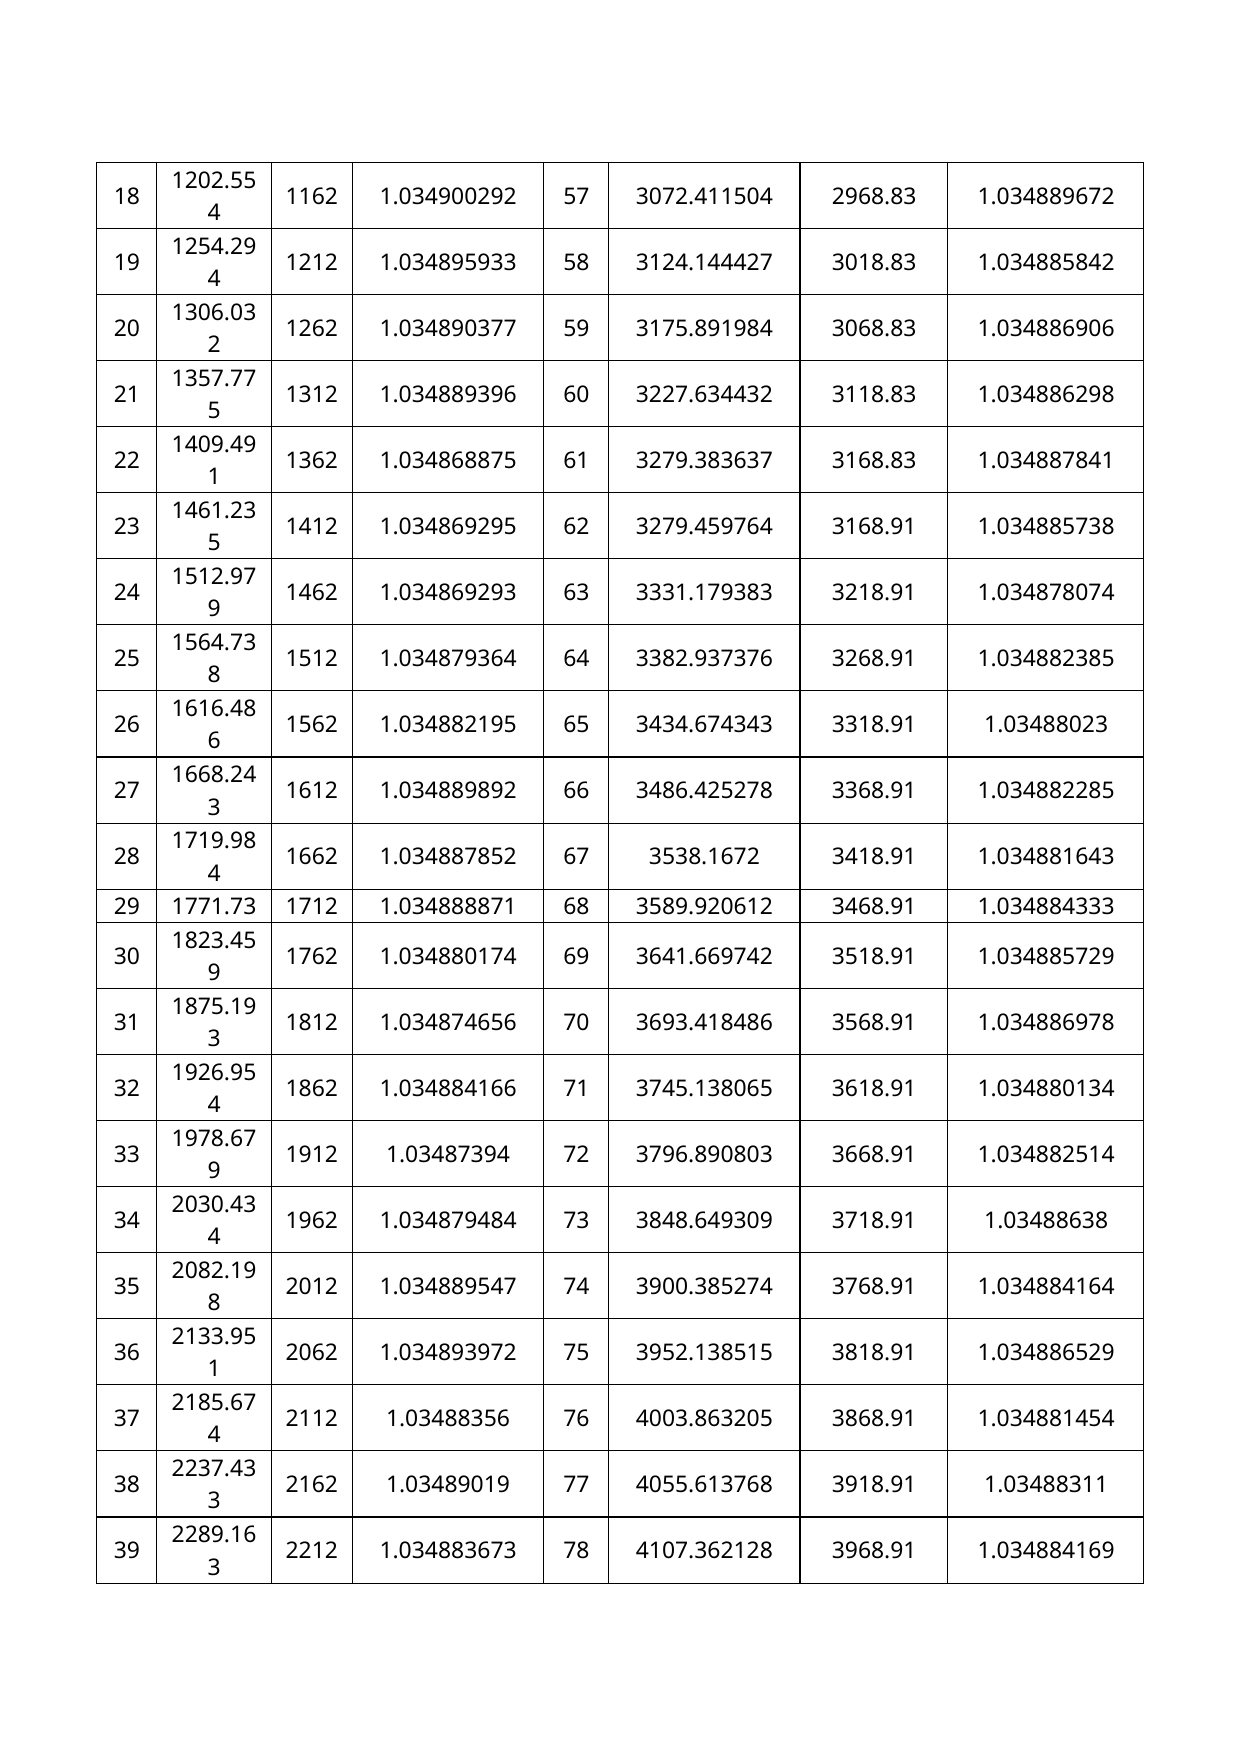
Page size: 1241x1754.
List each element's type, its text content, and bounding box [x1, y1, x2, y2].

table_cell 3268.91 [801, 625, 947, 690]
table_cell 24 [97, 559, 156, 624]
table_cell 2030.434 [157, 1187, 271, 1252]
table_cell 1662 [272, 824, 352, 888]
table_cell 1.034889396 [353, 361, 543, 426]
table_cell 19 [97, 229, 156, 294]
table_cell 1.034881454 [948, 1385, 1143, 1450]
table_cell 1.03487394 [353, 1121, 543, 1186]
table_cell 4003.863205 [609, 1385, 799, 1450]
table_cell 3848.649309 [609, 1187, 799, 1252]
table_cell 1.034889892 [353, 758, 543, 822]
table_cell 1668.243 [157, 758, 271, 822]
table_cell 1.034895933 [353, 229, 543, 294]
table_cell 1562 [272, 691, 352, 756]
table_cell 72 [544, 1121, 608, 1186]
table_cell 3486.425278 [609, 758, 799, 822]
table_cell 2237.433 [157, 1451, 271, 1516]
table_cell 1712 [272, 890, 352, 922]
table_cell 39 [97, 1518, 156, 1582]
table_cell 74 [544, 1253, 608, 1318]
table_cell 3072.411504 [609, 163, 799, 228]
table_cell 1461.235 [157, 493, 271, 558]
table_cell 3868.91 [801, 1385, 947, 1450]
table_cell 3818.91 [801, 1319, 947, 1384]
table_cell 3279.383637 [609, 427, 799, 492]
table_cell 57 [544, 163, 608, 228]
table_cell 3900.385274 [609, 1253, 799, 1318]
table_cell 3518.91 [801, 923, 947, 988]
table_cell 1.034886978 [948, 989, 1143, 1054]
table_cell 1.03489019 [353, 1451, 543, 1516]
table_cell 2968.83 [801, 163, 947, 228]
table_cell 1612 [272, 758, 352, 822]
table_cell 2133.951 [157, 1319, 271, 1384]
table_cell 3124.144427 [609, 229, 799, 294]
table_cell 1.034874656 [353, 989, 543, 1054]
table_cell 3693.418486 [609, 989, 799, 1054]
table_cell 3018.83 [801, 229, 947, 294]
table_cell 23 [97, 493, 156, 558]
table_cell 1.034886298 [948, 361, 1143, 426]
table_cell 18 [97, 163, 156, 228]
table_cell 1.034880174 [353, 923, 543, 988]
table_cell 20 [97, 295, 156, 360]
table_cell 1409.491 [157, 427, 271, 492]
table_cell 31 [97, 989, 156, 1054]
table_cell 1.034887852 [353, 824, 543, 888]
table_cell 3589.920612 [609, 890, 799, 922]
table_cell 1262 [272, 295, 352, 360]
table_cell 1362 [272, 427, 352, 492]
table_cell 3331.179383 [609, 559, 799, 624]
table_cell 1812 [272, 989, 352, 1054]
table_cell 70 [544, 989, 608, 1054]
table_cell 1.034889547 [353, 1253, 543, 1318]
table_cell 28 [97, 824, 156, 888]
table_cell 1823.459 [157, 923, 271, 988]
table_cell 1512 [272, 625, 352, 690]
table_cell 1312 [272, 361, 352, 426]
table_cell 1.034887841 [948, 427, 1143, 492]
table_cell 64 [544, 625, 608, 690]
table_cell 1.034889672 [948, 163, 1143, 228]
table_cell 78 [544, 1518, 608, 1582]
table_cell 34 [97, 1187, 156, 1252]
table_cell 58 [544, 229, 608, 294]
table_cell 2082.198 [157, 1253, 271, 1318]
table_cell 1.034869295 [353, 493, 543, 558]
table_cell 3382.937376 [609, 625, 799, 690]
table_cell 1564.738 [157, 625, 271, 690]
table_cell 1762 [272, 923, 352, 988]
table_cell 3227.634432 [609, 361, 799, 426]
table_cell 38 [97, 1451, 156, 1516]
table_cell 1.034885842 [948, 229, 1143, 294]
table_cell 1254.294 [157, 229, 271, 294]
table_cell 4055.613768 [609, 1451, 799, 1516]
table_cell 1.034884169 [948, 1518, 1143, 1582]
table_cell 37 [97, 1385, 156, 1450]
table_cell 1962 [272, 1187, 352, 1252]
table_cell 3168.91 [801, 493, 947, 558]
table_cell 1462 [272, 559, 352, 624]
table_cell 1771.73 [157, 890, 271, 922]
table_cell 77 [544, 1451, 608, 1516]
table_cell 2162 [272, 1451, 352, 1516]
table_cell 1212 [272, 229, 352, 294]
table_cell 1926.954 [157, 1055, 271, 1120]
table_cell 59 [544, 295, 608, 360]
table_cell 73 [544, 1187, 608, 1252]
table_cell 1.034882514 [948, 1121, 1143, 1186]
table_cell 29 [97, 890, 156, 922]
table_cell 30 [97, 923, 156, 988]
table_cell 2212 [272, 1518, 352, 1582]
table_cell 3745.138065 [609, 1055, 799, 1120]
table_cell 1.034884164 [948, 1253, 1143, 1318]
table_cell 2012 [272, 1253, 352, 1318]
table_cell 3718.91 [801, 1187, 947, 1252]
table_cell 27 [97, 758, 156, 822]
table_cell 32 [97, 1055, 156, 1120]
table_cell 3218.91 [801, 559, 947, 624]
table_cell 69 [544, 923, 608, 988]
table_cell 1.034884166 [353, 1055, 543, 1120]
table_cell 1.034868875 [353, 427, 543, 492]
table_cell 1875.193 [157, 989, 271, 1054]
table_cell 1.034885729 [948, 923, 1143, 988]
table_cell 4107.362128 [609, 1518, 799, 1582]
table_cell 3538.1672 [609, 824, 799, 888]
table_cell 1357.775 [157, 361, 271, 426]
table_cell 1.034883673 [353, 1518, 543, 1582]
table_cell 1512.979 [157, 559, 271, 624]
table_cell 3279.459764 [609, 493, 799, 558]
table_cell 3968.91 [801, 1518, 947, 1582]
table_cell 66 [544, 758, 608, 822]
table_cell 3641.669742 [609, 923, 799, 988]
table_cell 65 [544, 691, 608, 756]
table_cell 33 [97, 1121, 156, 1186]
table_cell 62 [544, 493, 608, 558]
table_cell 21 [97, 361, 156, 426]
table_cell 1.034882285 [948, 758, 1143, 822]
table_cell 3168.83 [801, 427, 947, 492]
table_cell 35 [97, 1253, 156, 1318]
table_cell 1.034900292 [353, 163, 543, 228]
table_cell 1202.554 [157, 163, 271, 228]
table_cell 1.034884333 [948, 890, 1143, 922]
table_cell 1.034882385 [948, 625, 1143, 690]
table_cell 1.034886906 [948, 295, 1143, 360]
table_cell 1978.679 [157, 1121, 271, 1186]
table_cell 1.034881643 [948, 824, 1143, 888]
table_cell 1.034886529 [948, 1319, 1143, 1384]
table_cell 3952.138515 [609, 1319, 799, 1384]
table_cell 1616.486 [157, 691, 271, 756]
table_cell 1162 [272, 163, 352, 228]
table_cell 26 [97, 691, 156, 756]
table_cell 3568.91 [801, 989, 947, 1054]
table_cell 3768.91 [801, 1253, 947, 1318]
table_cell 3175.891984 [609, 295, 799, 360]
table_cell 2062 [272, 1319, 352, 1384]
table_cell 3468.91 [801, 890, 947, 922]
table_cell 36 [97, 1319, 156, 1384]
table_cell 63 [544, 559, 608, 624]
table_cell 1.034869293 [353, 559, 543, 624]
table_cell 75 [544, 1319, 608, 1384]
table_cell 61 [544, 427, 608, 492]
table_cell 1.034878074 [948, 559, 1143, 624]
table_cell 1.03488023 [948, 691, 1143, 756]
table_cell 1.034893972 [353, 1319, 543, 1384]
table_cell 3318.91 [801, 691, 947, 756]
table_cell 3068.83 [801, 295, 947, 360]
table_cell 1.034882195 [353, 691, 543, 756]
table_cell 1862 [272, 1055, 352, 1120]
table_cell 1719.984 [157, 824, 271, 888]
table_cell 3368.91 [801, 758, 947, 822]
table_cell 1306.032 [157, 295, 271, 360]
table_cell 71 [544, 1055, 608, 1120]
table_cell 76 [544, 1385, 608, 1450]
table_cell 22 [97, 427, 156, 492]
table_cell 3118.83 [801, 361, 947, 426]
table_cell 1.034879364 [353, 625, 543, 690]
table_cell 1.03488638 [948, 1187, 1143, 1252]
table_cell 1.03488356 [353, 1385, 543, 1450]
table_cell 3618.91 [801, 1055, 947, 1120]
table_cell 3668.91 [801, 1121, 947, 1186]
table_cell 3434.674343 [609, 691, 799, 756]
table_cell 1912 [272, 1121, 352, 1186]
table_cell 25 [97, 625, 156, 690]
table_cell 1.034880134 [948, 1055, 1143, 1120]
table_cell 67 [544, 824, 608, 888]
table_cell 2185.674 [157, 1385, 271, 1450]
table_cell 3796.890803 [609, 1121, 799, 1186]
table_cell 2112 [272, 1385, 352, 1450]
table_cell 2289.163 [157, 1518, 271, 1582]
table_cell 1.03488311 [948, 1451, 1143, 1516]
table_cell 1.034890377 [353, 295, 543, 360]
table_cell 60 [544, 361, 608, 426]
table_cell 1.034885738 [948, 493, 1143, 558]
table_cell 3418.91 [801, 824, 947, 888]
table_cell 1.034879484 [353, 1187, 543, 1252]
table_cell 1412 [272, 493, 352, 558]
table_cell 3918.91 [801, 1451, 947, 1516]
table_cell 1.034888871 [353, 890, 543, 922]
table_cell 68 [544, 890, 608, 922]
